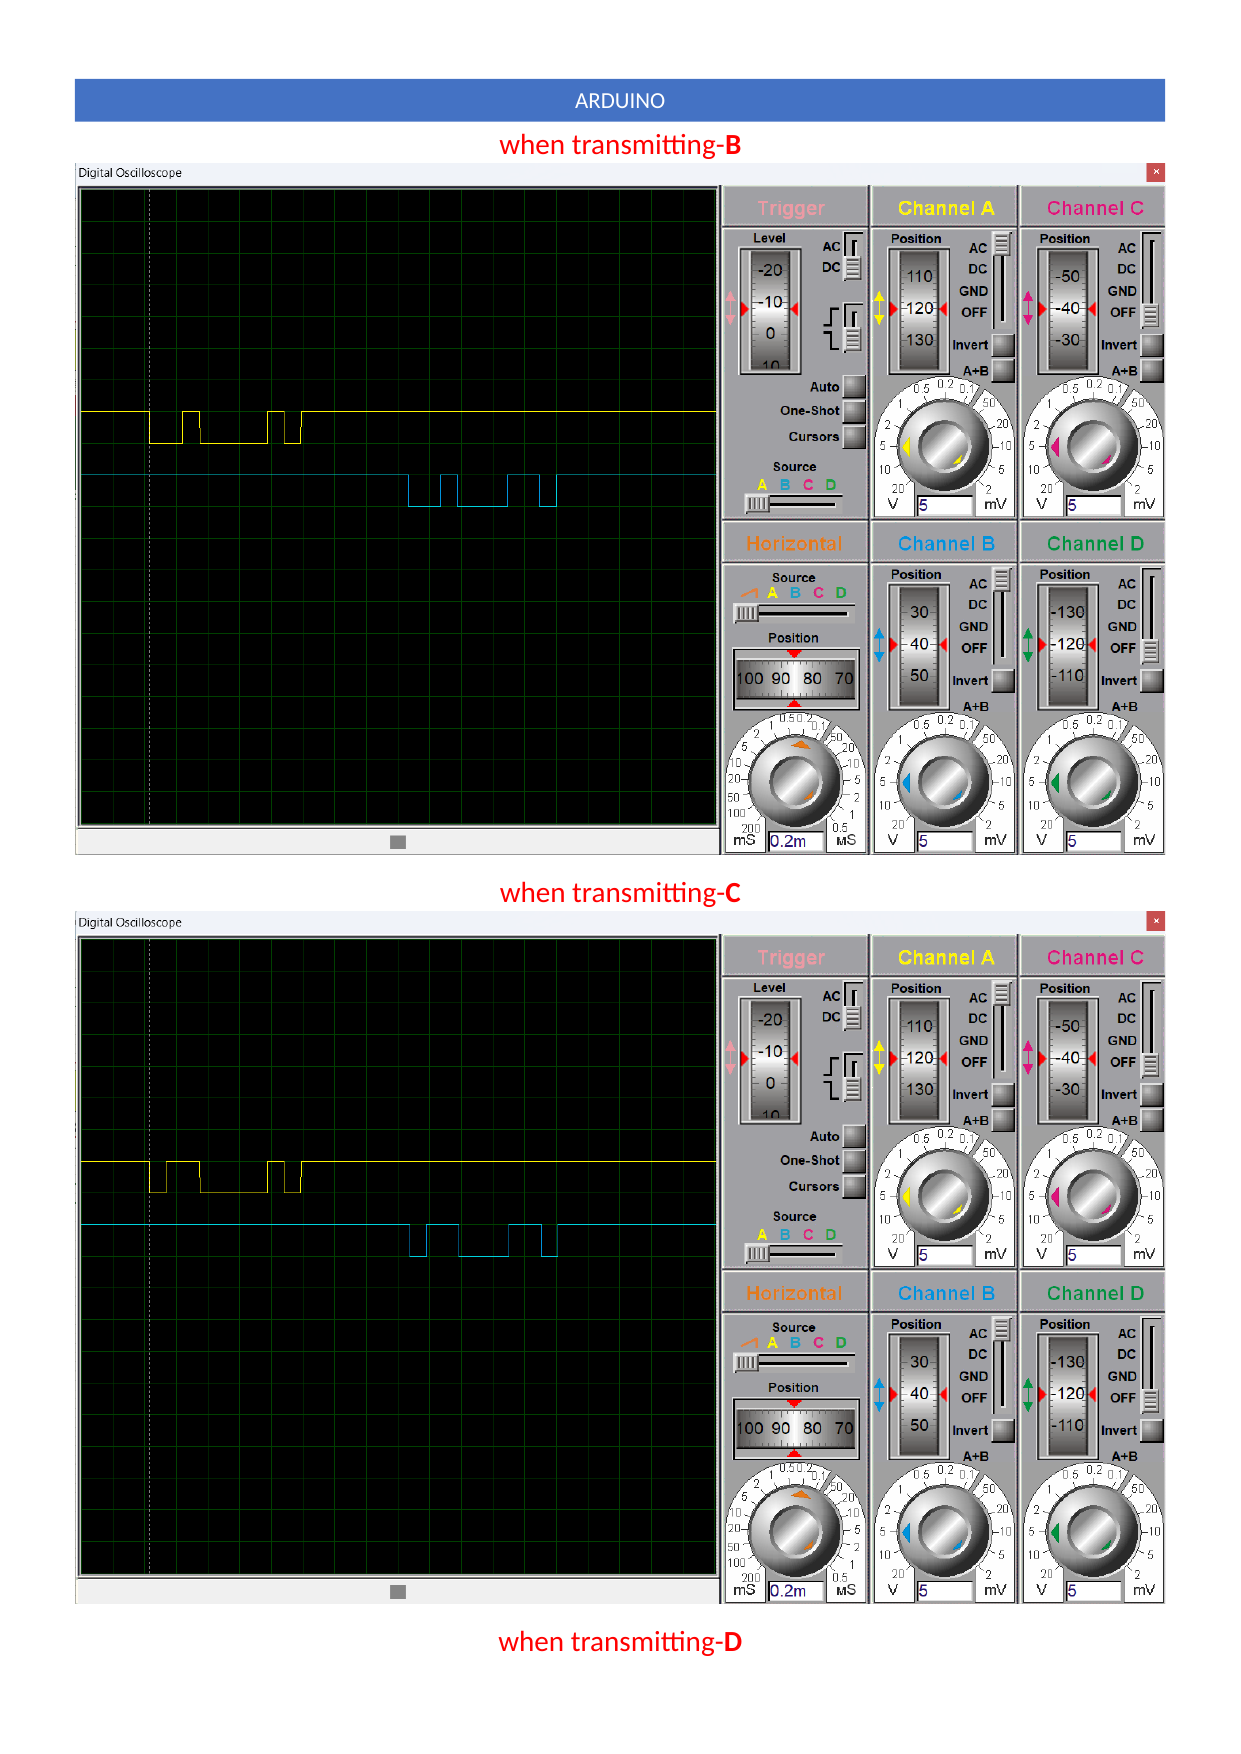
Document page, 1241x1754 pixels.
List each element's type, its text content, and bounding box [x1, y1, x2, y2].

text when transmitting-C [75, 874, 1165, 911]
text when transmitting-D [75, 1623, 1165, 1658]
picture [75, 163, 1166, 855]
picture [75, 911, 1166, 1604]
text when transmitting-B [75, 122, 1165, 163]
